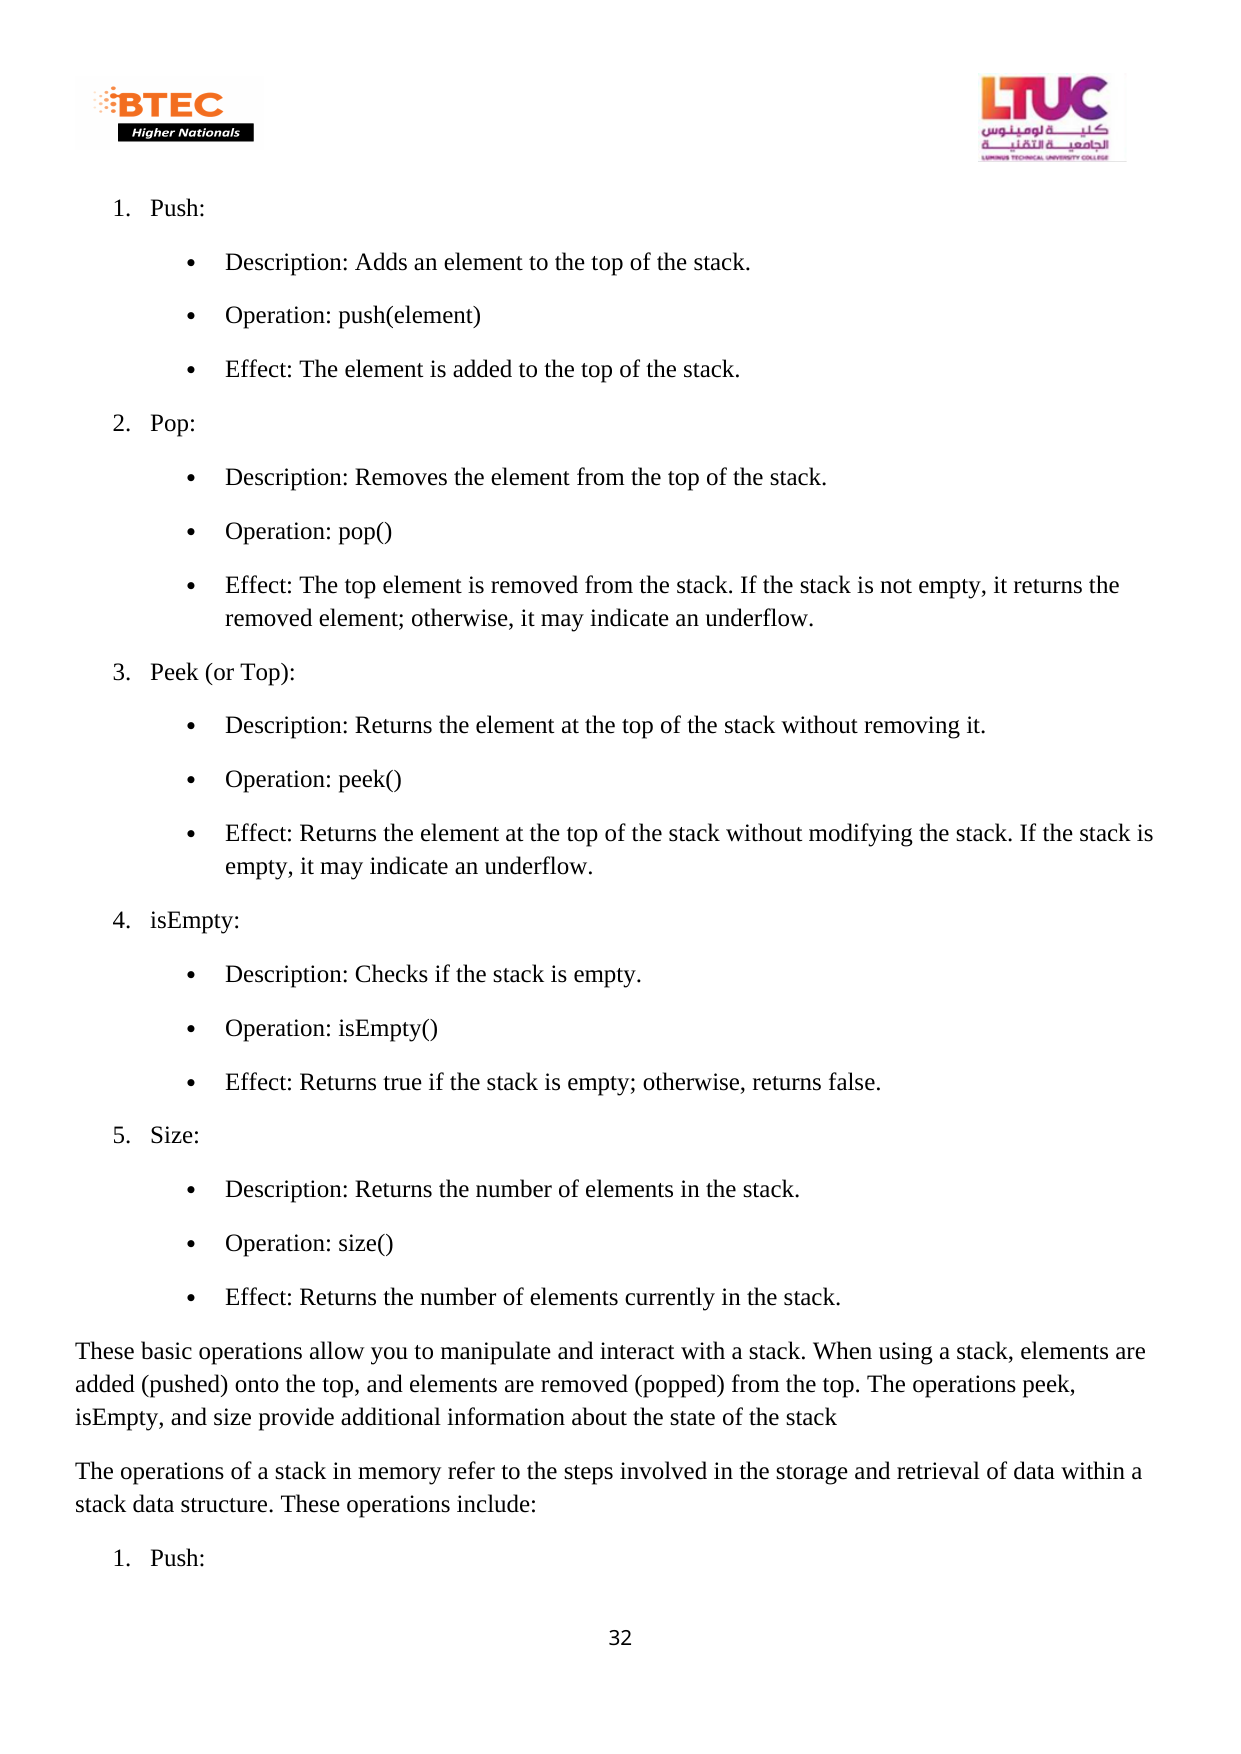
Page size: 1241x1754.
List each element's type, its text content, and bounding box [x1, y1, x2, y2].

list Effect: The top element is removed from the stack. If the stack is not empty, it returns the removed element; otherwise, it may indicate an underflow. [187, 570, 1165, 632]
list Description: Checks if the stack is empty. [187, 959, 1165, 988]
picture [978, 73, 1127, 163]
text These basic operations allow you to manipulate and interact with a stack. When using a stack, elements are added (pushed) onto the top, and elements are removed (popped) from the top. The operations peek, isEmpty, and size provide additional information about the state of the stack [75, 1336, 1165, 1431]
list isEmpty: [112, 905, 1165, 934]
list Description: Adds an element to the top of the stack. [187, 247, 1165, 276]
list Push: [112, 193, 1165, 222]
list Description: Returns the number of elements in the stack. [187, 1174, 1165, 1203]
list Operation: push(element) [187, 301, 1165, 329]
list Operation: isEmpty() [187, 1013, 1165, 1042]
text The operations of a stack in memory refer to the steps involved in the storage and retrieval of data within a stack data structure. These operations include: [75, 1456, 1165, 1518]
list Effect: Returns the number of elements currently in the stack. [187, 1282, 1165, 1311]
list Effect: The element is added to the top of the stack. [187, 354, 1165, 383]
list Description: Returns the element at the top of the stack without removing it. [187, 711, 1165, 739]
list Peek (or Top): [112, 657, 1165, 686]
list Operation: peek() [187, 764, 1165, 793]
list Size: [112, 1121, 1165, 1149]
list Operation: size() [187, 1228, 1165, 1257]
list Push: [112, 1543, 1165, 1572]
list Pop: [112, 408, 1165, 437]
picture [75, 76, 264, 150]
list Operation: pop() [187, 516, 1165, 545]
list Effect: Returns the element at the top of the stack without modifying the stack. If the stack is empty, it may indicate an underflow. [187, 818, 1165, 880]
list Effect: Returns true if the stack is empty; otherwise, returns false. [187, 1067, 1165, 1096]
list Description: Removes the element from the top of the stack. [187, 462, 1165, 491]
